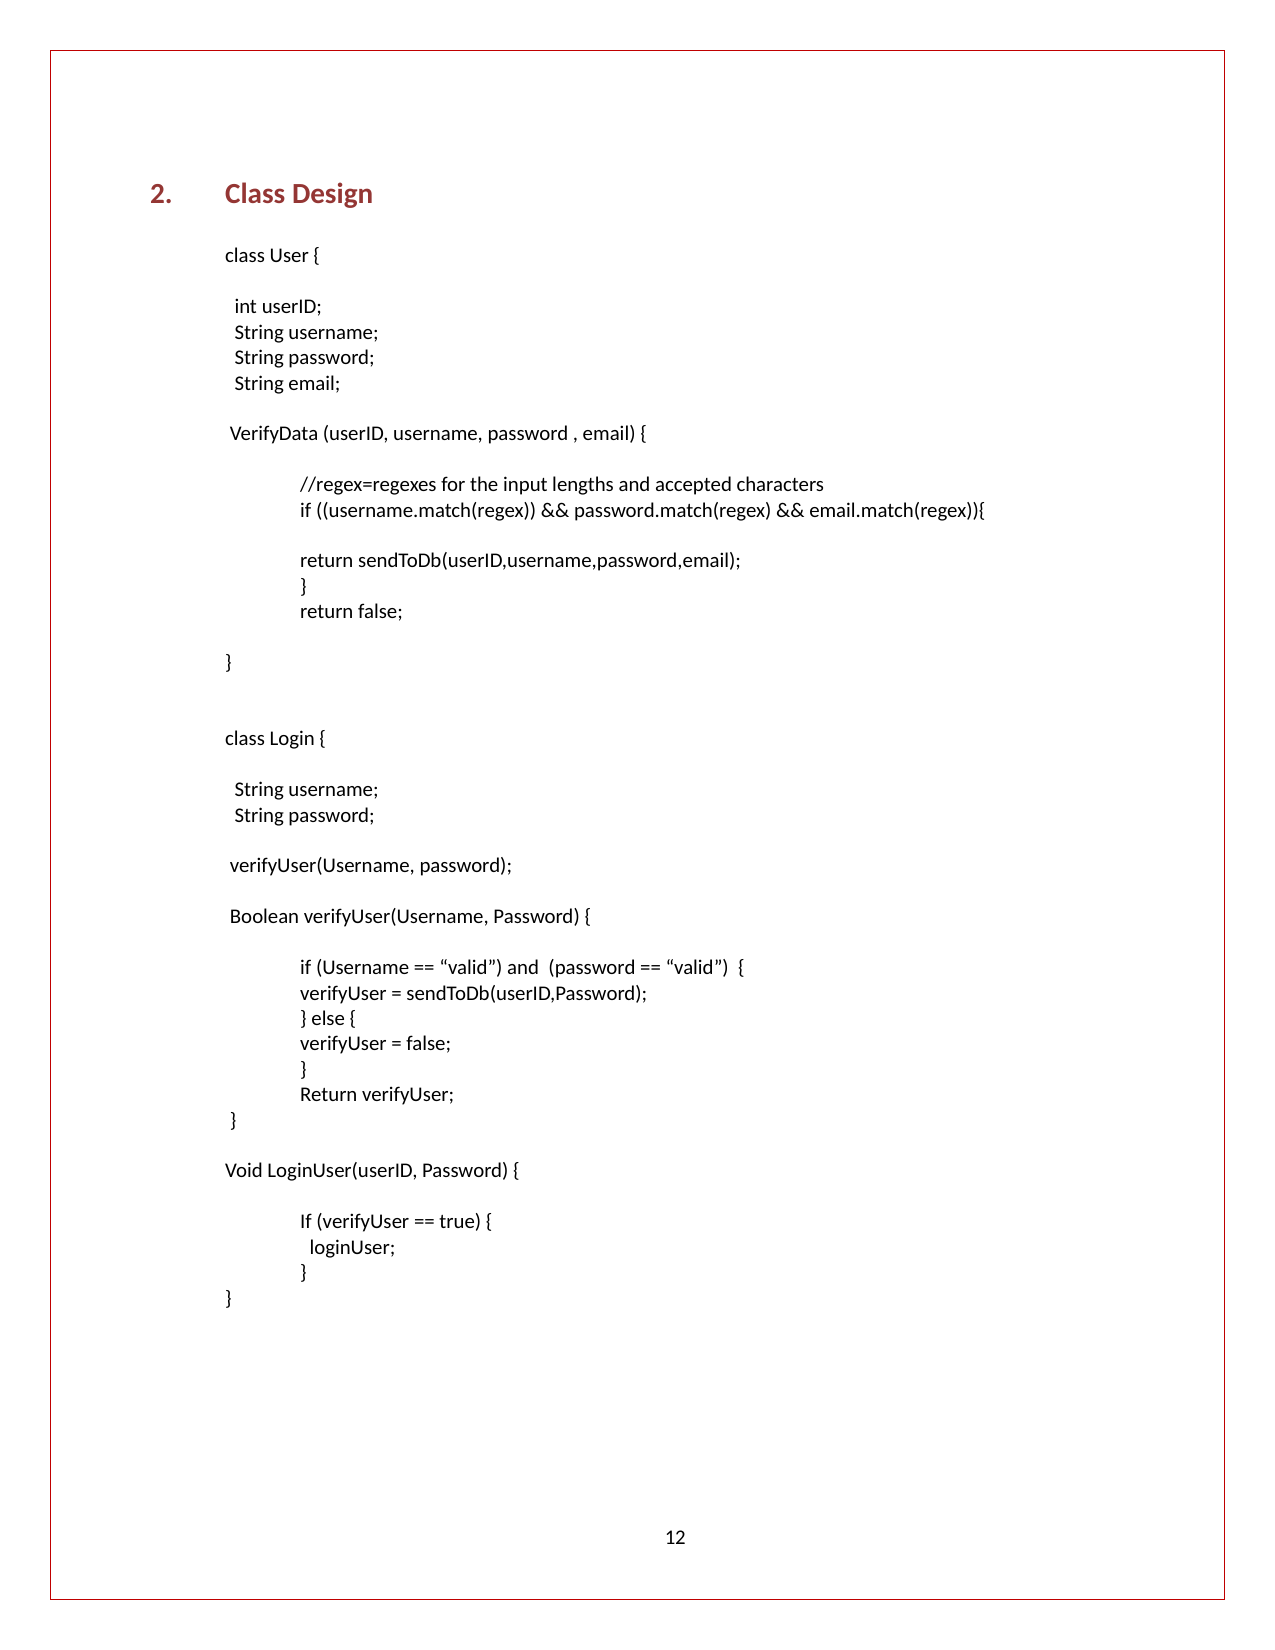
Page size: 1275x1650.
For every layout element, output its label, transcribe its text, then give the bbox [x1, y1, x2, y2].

text class Login { [225, 726, 1125, 751]
text VerifyData (userID, username, password , email) { [225, 421, 1125, 446]
text String password; [225, 344, 1125, 370]
text String username; [225, 319, 1125, 344]
subtitle Class Design [150, 175, 1125, 211]
text class User { [225, 243, 1125, 268]
text } [225, 649, 1125, 675]
text String email; [150, 370, 1125, 395]
text verifyUser = false; [225, 1031, 1125, 1056]
text verifyUser(Username, password); [225, 853, 1125, 878]
text return false; [225, 598, 1125, 624]
text String username; [225, 776, 1125, 802]
text } [225, 1259, 1125, 1285]
text If (verifyUser == true) { [225, 1208, 1125, 1234]
text return sendToDb(userID,username,password,email); [225, 548, 1125, 573]
text Return verifyUser; [225, 1081, 1125, 1107]
text } [225, 573, 1125, 598]
text } else { [225, 1005, 1125, 1031]
text loginUser; [225, 1234, 1125, 1259]
text } [225, 1056, 1125, 1081]
text if (Username == “valid”) and (password == “valid”) { [225, 954, 1125, 980]
text if ((username.match(regex)) && password.match(regex) && email.match(regex)){ [225, 497, 1125, 522]
text //regex=regexes for the input lengths and accepted characters [225, 471, 1125, 497]
text Boolean verifyUser(Username, Password) { [225, 903, 1125, 929]
text Void LoginUser(userID, Password) { [225, 1158, 1125, 1183]
text int userID; [225, 293, 1125, 319]
text } [225, 1107, 1125, 1132]
text verifyUser = sendToDb(userID,Password); [225, 980, 1125, 1005]
text } [225, 1285, 1125, 1310]
text String password; [225, 802, 1125, 827]
